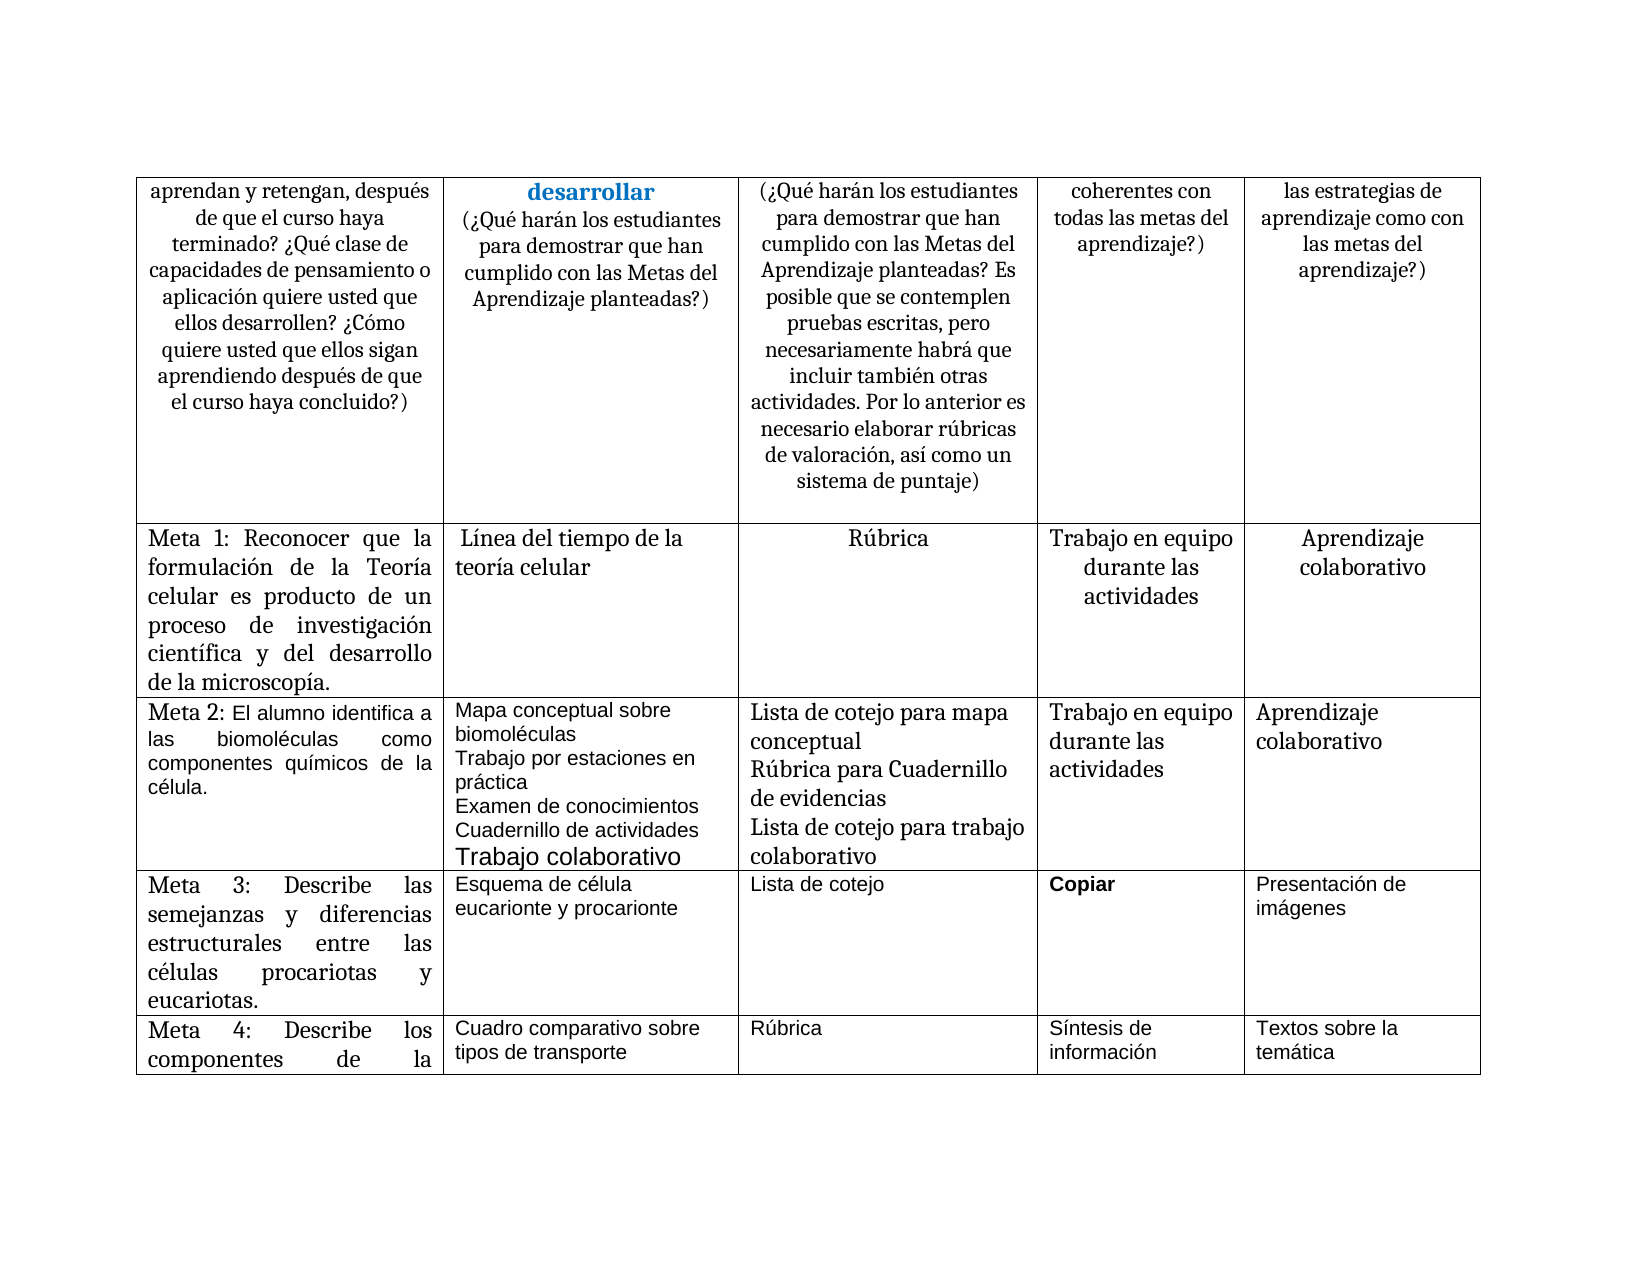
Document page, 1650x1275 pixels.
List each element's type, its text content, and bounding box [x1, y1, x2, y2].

table_cell Copiar [1038, 871, 1244, 1015]
table_cell Trabajo en equipo durante las actividades [1038, 524, 1244, 697]
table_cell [1038, 1016, 1244, 1074]
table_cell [137, 1016, 443, 1074]
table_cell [1038, 178, 1244, 523]
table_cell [739, 178, 1037, 523]
table_cell Aprendizaje colaborativo [1245, 524, 1480, 697]
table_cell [137, 178, 443, 523]
table_cell Meta 3: Describe las semejanzas y diferencias estructurales entre las células procariotas y eucariotas. [137, 871, 443, 1015]
table_cell Presentación de imágenes [1245, 871, 1480, 1015]
table_cell Lista de cotejo [739, 871, 1037, 1015]
table_cell Mapa conceptual sobre biomoléculas Trabajo por estaciones en práctica Examen de conocimientos Cuadernillo de actividades Trabajo colaborativo [444, 698, 738, 870]
table_cell Rúbrica [739, 524, 1037, 697]
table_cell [444, 178, 738, 523]
table_cell Meta 1: Reconocer que la formulación de la Teoría celular es producto de un proceso de investigación científica y del desarrollo de la microscopía. [137, 524, 443, 697]
table_cell Meta 2: El alumno identifica a las biomoléculas como componentes químicos de la célula. [137, 698, 443, 870]
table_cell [1245, 178, 1480, 523]
table_cell Rúbrica [739, 1016, 1037, 1074]
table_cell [1245, 1016, 1480, 1074]
table_cell Lista de cotejo para mapa conceptual Rúbrica para Cuadernillo de evidencias Lista de cotejo para trabajo colaborativo [739, 698, 1037, 870]
table_cell Aprendizaje colaborativo [1245, 698, 1480, 870]
table_cell Esquema de célula eucarionte y procarionte [444, 871, 738, 1015]
table_cell Línea del tiempo de la teoría celular [444, 524, 738, 697]
table_cell Trabajo en equipo durante las actividades [1038, 698, 1244, 870]
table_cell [444, 1016, 738, 1074]
